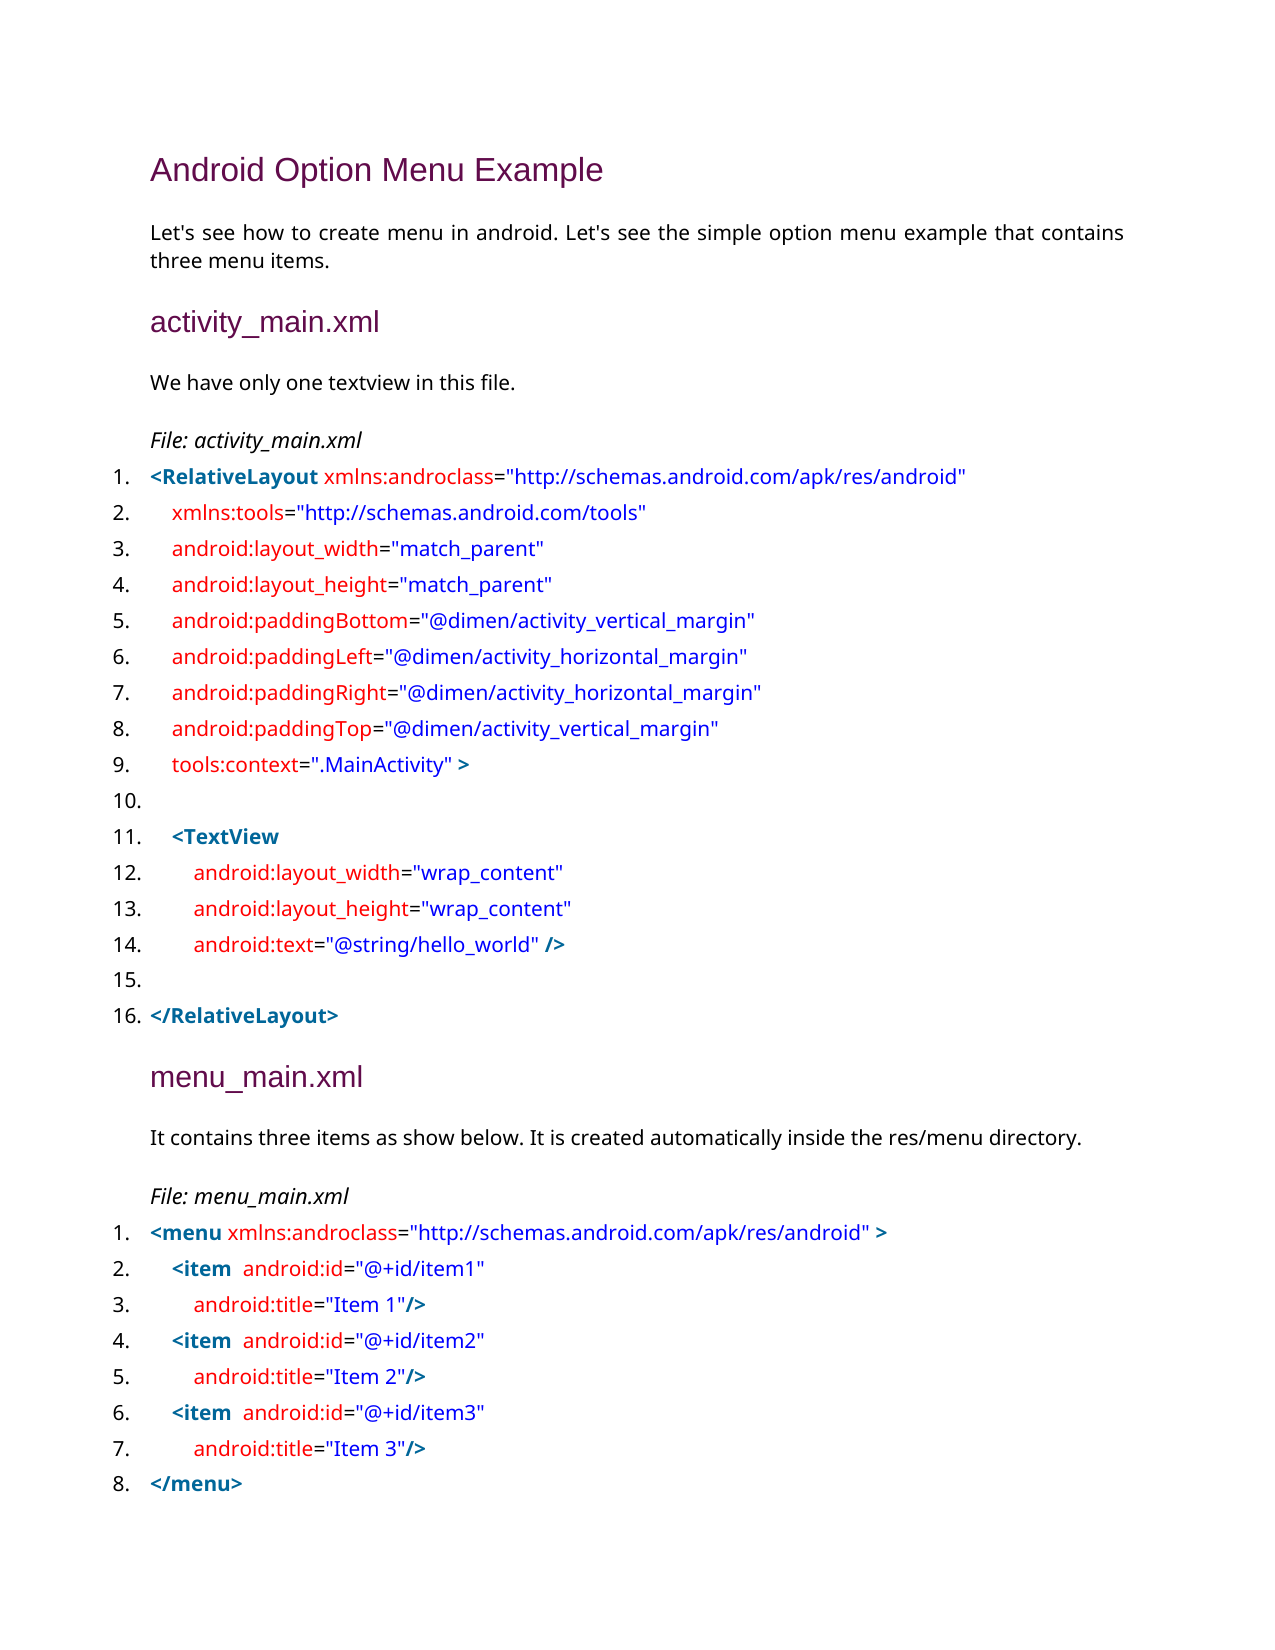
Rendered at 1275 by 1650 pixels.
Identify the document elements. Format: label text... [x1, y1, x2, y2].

list android:paddingTop="@dimen/activity_vertical_margin" [112, 707, 1125, 742]
text File: activity_main.xml [150, 425, 1125, 455]
text We have only one textview in this file. [150, 368, 1125, 396]
list android:paddingRight="@dimen/activity_horizontal_margin" [112, 671, 1125, 707]
text menu_main.xml [150, 1059, 1125, 1094]
text It contains three items as show below. It is created automatically inside the res/menu directory. [150, 1123, 1125, 1152]
list tools:context=".MainActivity" > [112, 742, 1125, 778]
list android:layout_width="wrap_content" [112, 850, 1125, 886]
list android:paddingBottom="@dimen/activity_vertical_margin" [112, 599, 1125, 635]
list android:layout_height="match_parent" [112, 563, 1125, 599]
text File: menu_main.xml [150, 1181, 1125, 1211]
text activity_main.xml [150, 304, 1125, 338]
list android:layout_height="wrap_content" [112, 886, 1125, 922]
list android:title="Item 2"/> [112, 1354, 1125, 1390]
list android:text="@string/hello_world" /> [112, 922, 1125, 958]
list android:title="Item 1"/> [112, 1282, 1125, 1318]
list android:layout_width="match_parent" [112, 527, 1125, 563]
list xmlns:tools="http://schemas.android.com/tools" [112, 491, 1125, 527]
list <RelativeLayout xmlns:androclass="http://schemas.android.com/apk/res/android" [112, 455, 1125, 491]
text Let's see how to create menu in android. Let's see the simple option menu example that contains three menu items. [150, 218, 1125, 274]
list <menu xmlns:androclass="http://schemas.android.com/apk/res/android" > [112, 1211, 1125, 1246]
list </menu> [112, 1462, 1125, 1498]
list <TextView [112, 814, 1125, 850]
list </RelativeLayout> [112, 994, 1125, 1030]
list android:title="Item 3"/> [112, 1426, 1125, 1462]
list <item android:id="@+id/item3" [112, 1390, 1125, 1426]
list android:paddingLeft="@dimen/activity_horizontal_margin" [112, 635, 1125, 671]
list <item android:id="@+id/item1" [112, 1246, 1125, 1282]
text Android Option Menu Example [150, 150, 1125, 188]
list <item android:id="@+id/item2" [112, 1318, 1125, 1354]
